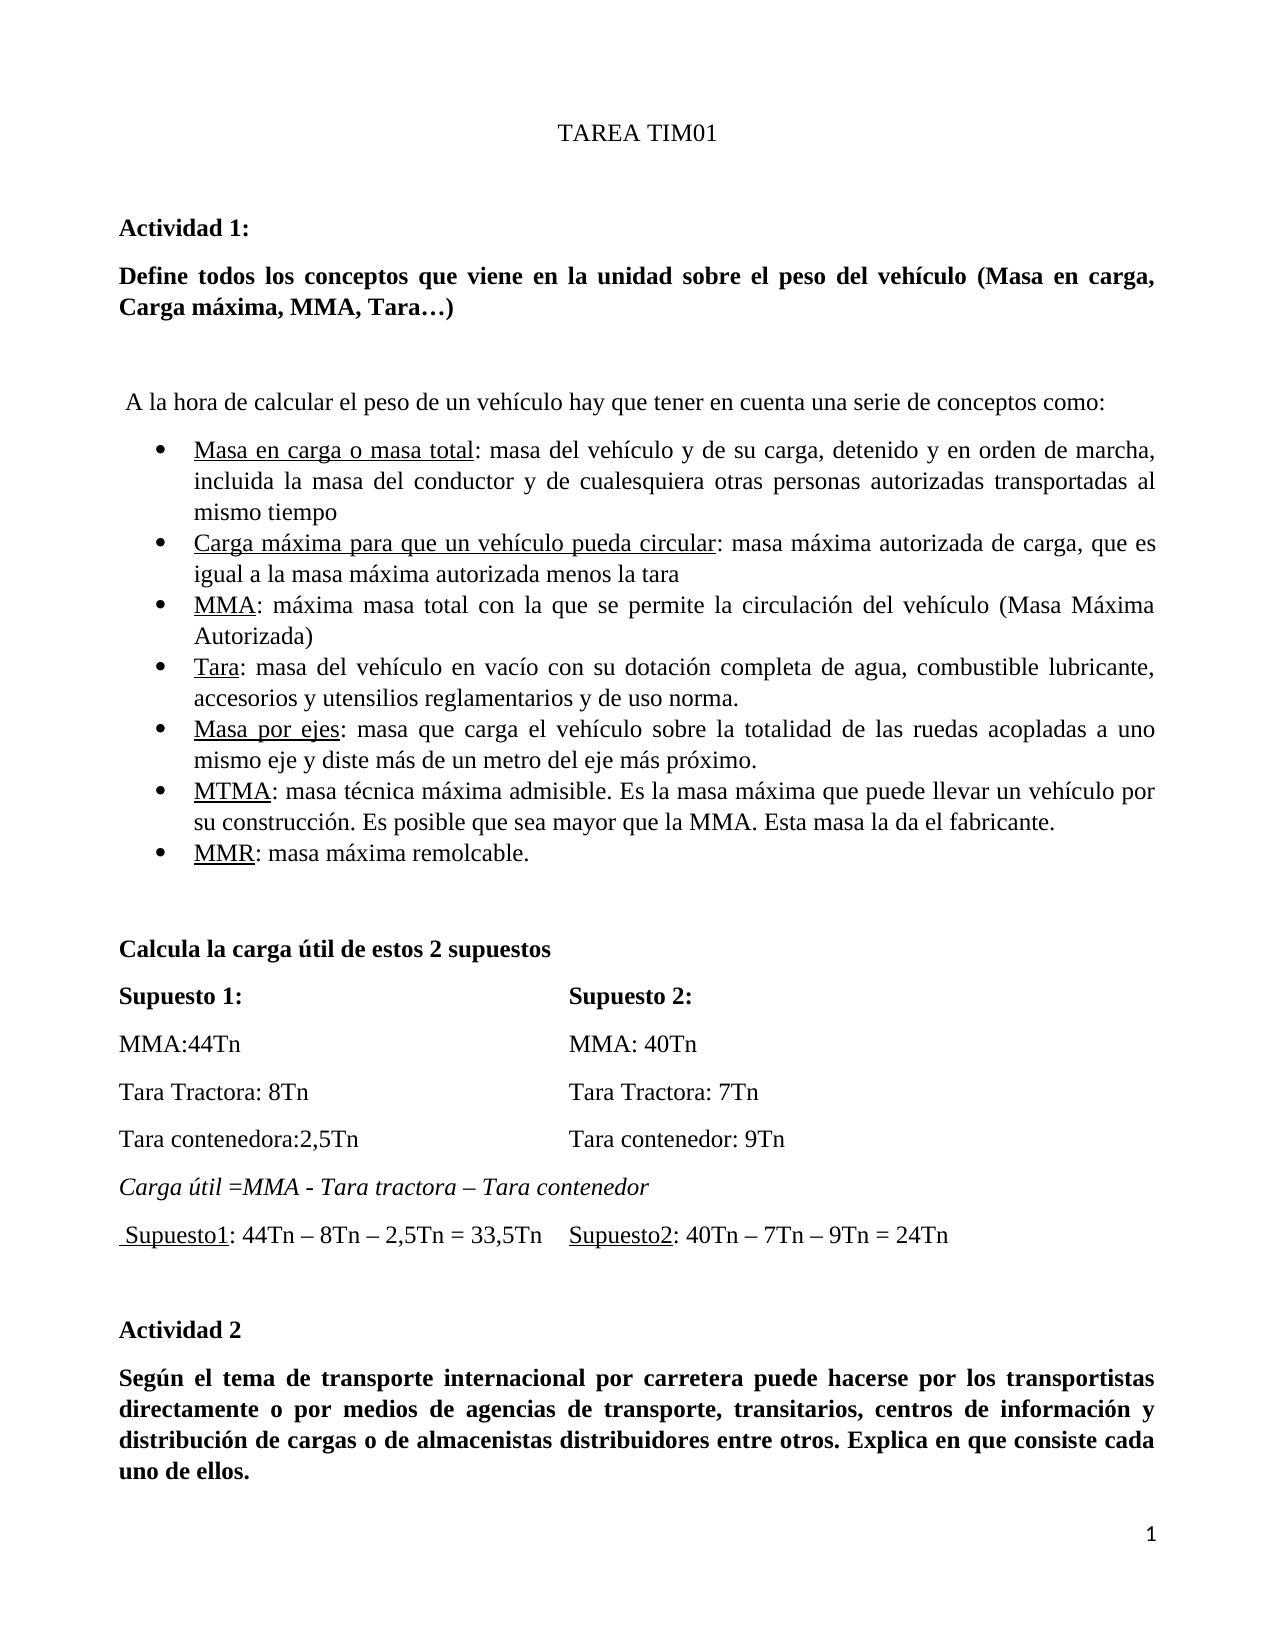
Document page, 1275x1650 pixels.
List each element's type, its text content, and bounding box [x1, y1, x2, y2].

text Actividad 2 [118, 1315, 1156, 1344]
text MMA:44Tn MMA: 40Tn [118, 1029, 1156, 1058]
text TAREA TIM01 [118, 118, 1156, 147]
list Tara: masa del vehículo en vacío con su dotación completa de agua, combustible lubricante, accesorios y utensilios reglamentarios y de uso norma. [156, 652, 1156, 712]
text Calcula la carga útil de estos 2 supuestos [118, 934, 1156, 962]
text Actividad 1: [118, 213, 1156, 242]
text Supuesto1: 44Tn – 8Tn – 2,5Tn = 33,5Tn Supuesto2: 40Tn – 7Tn – 9Tn = 24Tn [118, 1220, 1156, 1249]
list Masa por ejes: masa que carga el vehículo sobre la totalidad de las ruedas acopladas a uno mismo eje y diste más de un metro del eje más próximo. [156, 714, 1156, 774]
list MTMA: masa técnica máxima admisible. Es la masa máxima que puede llevar un vehículo por su construcción. Es posible que sea mayor que la MMA. Esta masa la da el fabricante. [156, 776, 1156, 836]
list MMR: masa máxima remolcable. [156, 838, 1156, 867]
list Carga máxima para que un vehículo pueda circular: masa máxima autorizada de carga, que es igual a la masa máxima autorizada menos la tara [156, 528, 1156, 588]
list MMA: máxima masa total con la que se permite la circulación del vehículo (Masa Máxima Autorizada) [156, 590, 1156, 650]
text Supuesto 1: Supuesto 2: [118, 981, 1156, 1010]
text Carga útil =MMA - Tara tractora – Tara contenedor [118, 1172, 1156, 1201]
list Masa en carga o masa total: masa del vehículo y de su carga, detenido y en orden de marcha, incluida la masa del conductor y de cualesquiera otras personas autorizadas transportadas al mismo tiempo [156, 435, 1156, 526]
text A la hora de calcular el peso de un vehículo hay que tener en cuenta una serie de conceptos como: [118, 387, 1156, 416]
text Tara Tractora: 8Tn Tara Tractora: 7Tn [118, 1077, 1156, 1106]
text Tara contenedora:2,5Tn Tara contenedor: 9Tn [118, 1124, 1156, 1153]
text Según el tema de transporte internacional por carretera puede hacerse por los transportistas directamente o por medios de agencias de transporte, transitarios, centros de información y distribución de cargas o de almacenistas distribuidores entre otros. Explica en que consiste cada uno de ellos. [118, 1363, 1156, 1485]
text Define todos los conceptos que viene en la unidad sobre el peso del vehículo (Masa en carga, Carga máxima, MMA, Tara…) [118, 261, 1156, 321]
